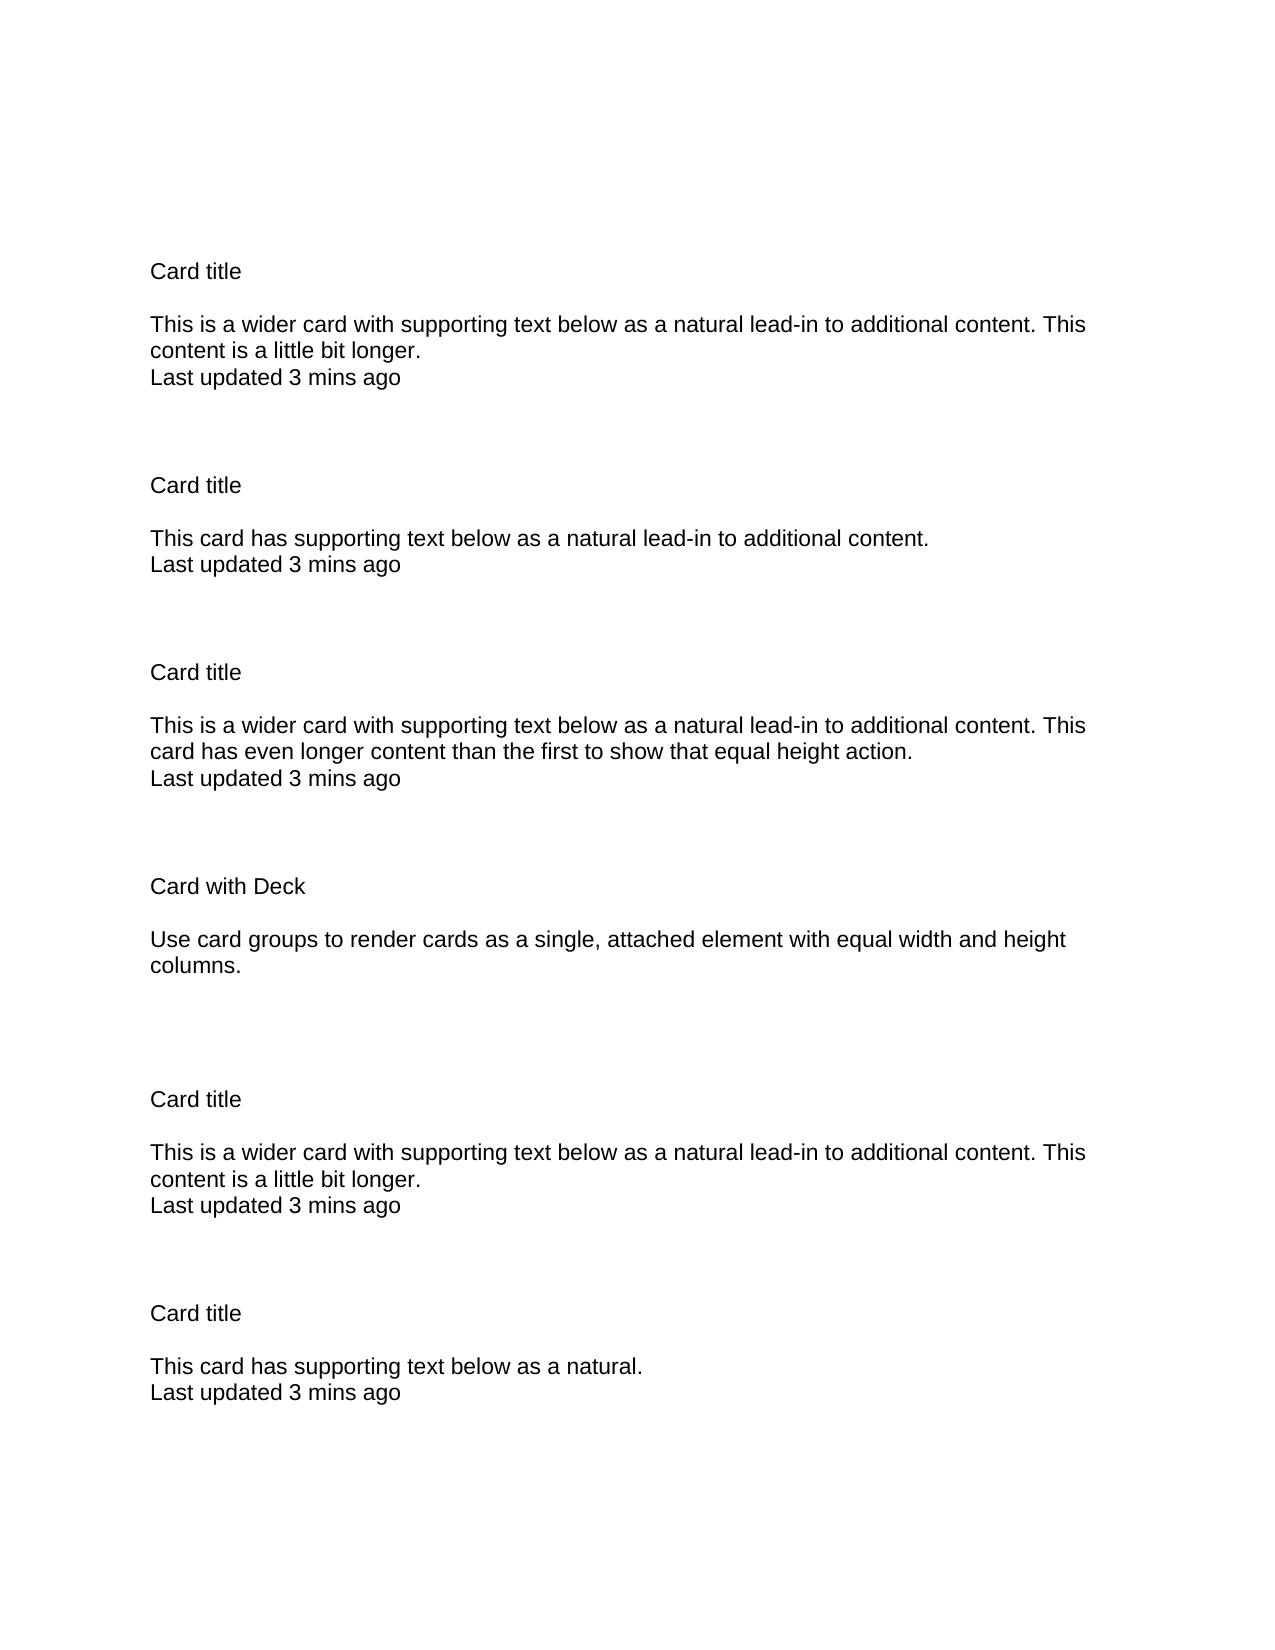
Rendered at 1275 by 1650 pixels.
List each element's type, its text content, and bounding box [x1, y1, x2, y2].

text Card title [150, 472, 1125, 498]
text Last updated 3 mins ago [150, 764, 1125, 791]
text Card title [150, 1300, 1125, 1326]
text Last updated 3 mins ago [150, 551, 1125, 577]
text Use card groups to render cards as a single, attached element with equal width and height columns. [150, 926, 1125, 978]
text Last updated 3 mins ago [150, 1192, 1125, 1218]
text This card has supporting text below as a natural. [150, 1353, 1125, 1379]
text Last updated 3 mins ago [150, 364, 1125, 390]
text This is a wider card with supporting text below as a natural lead-in to additional content. This content is a little bit longer. [150, 1139, 1125, 1192]
text Last updated 3 mins ago [150, 1379, 1125, 1406]
text Card title [150, 258, 1125, 284]
text This is a wider card with supporting text below as a natural lead-in to additional content. This card has even longer content than the first to show that equal height action. [150, 712, 1125, 764]
text Card title [150, 1086, 1125, 1113]
text This card has supporting text below as a natural lead-in to additional content. [150, 524, 1125, 551]
text Card with Deck [150, 873, 1125, 899]
text This is a wider card with supporting text below as a natural lead-in to additional content. This content is a little bit longer. [150, 311, 1125, 364]
text Card title [150, 659, 1125, 685]
